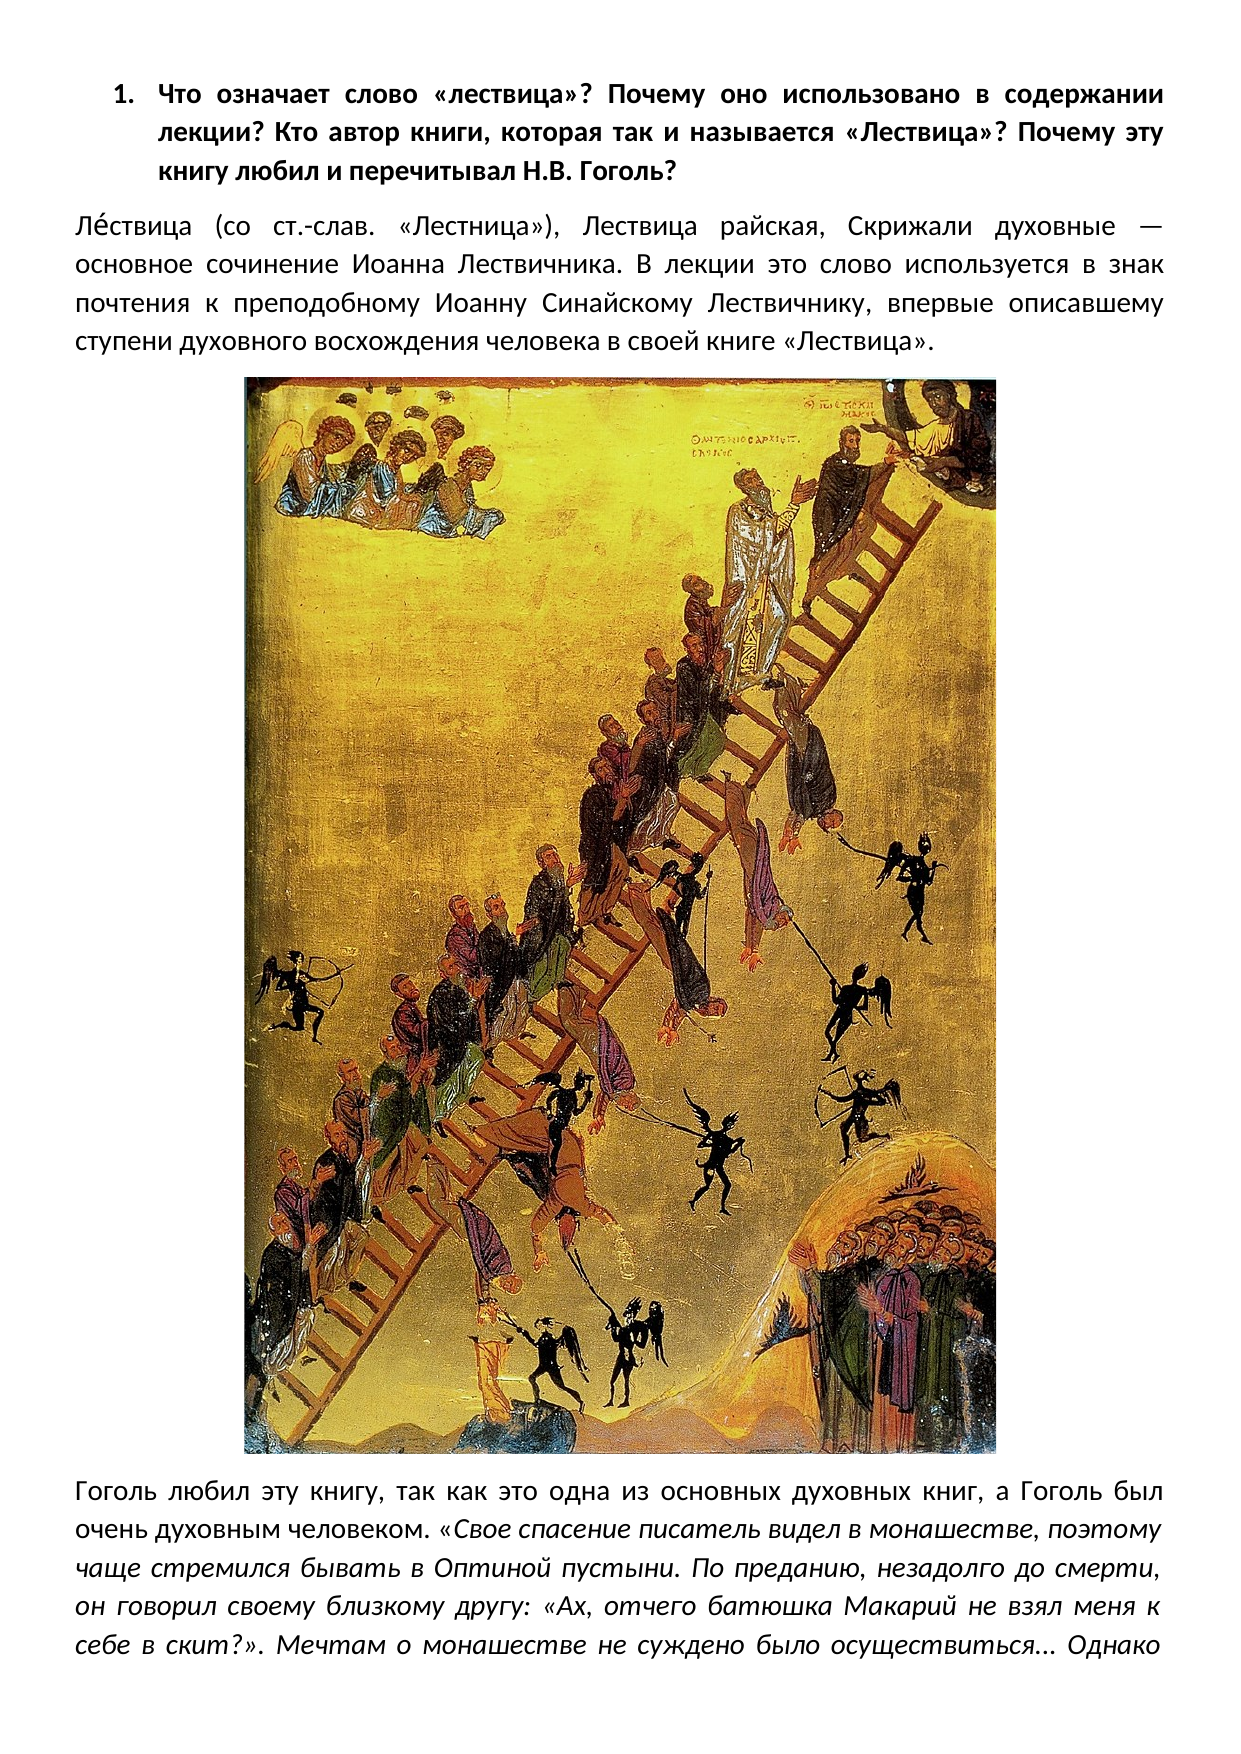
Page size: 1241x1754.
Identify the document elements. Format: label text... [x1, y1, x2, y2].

picture [244, 377, 997, 1454]
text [75, 1472, 1165, 1662]
text Ле́ствица (со ст.-слав. «Лестница»), Лествица райская, Скрижали духовные — основное сочинение Иоанна Лествичника. В лекции это слово используется в знак почтения к преподобному Иоанну Синайскому Лествичнику, впервые описавшему ступени духовного восхождения человека в своей книге «Лествица». [75, 207, 1165, 358]
list Что означает слово «лествица»? Почему оно использовано в содержании лекции? Кто автор книги, которая так и называется «Лествица»? Почему эту книгу любил и перечитывал Н.В. Гоголь? [112, 75, 1165, 187]
